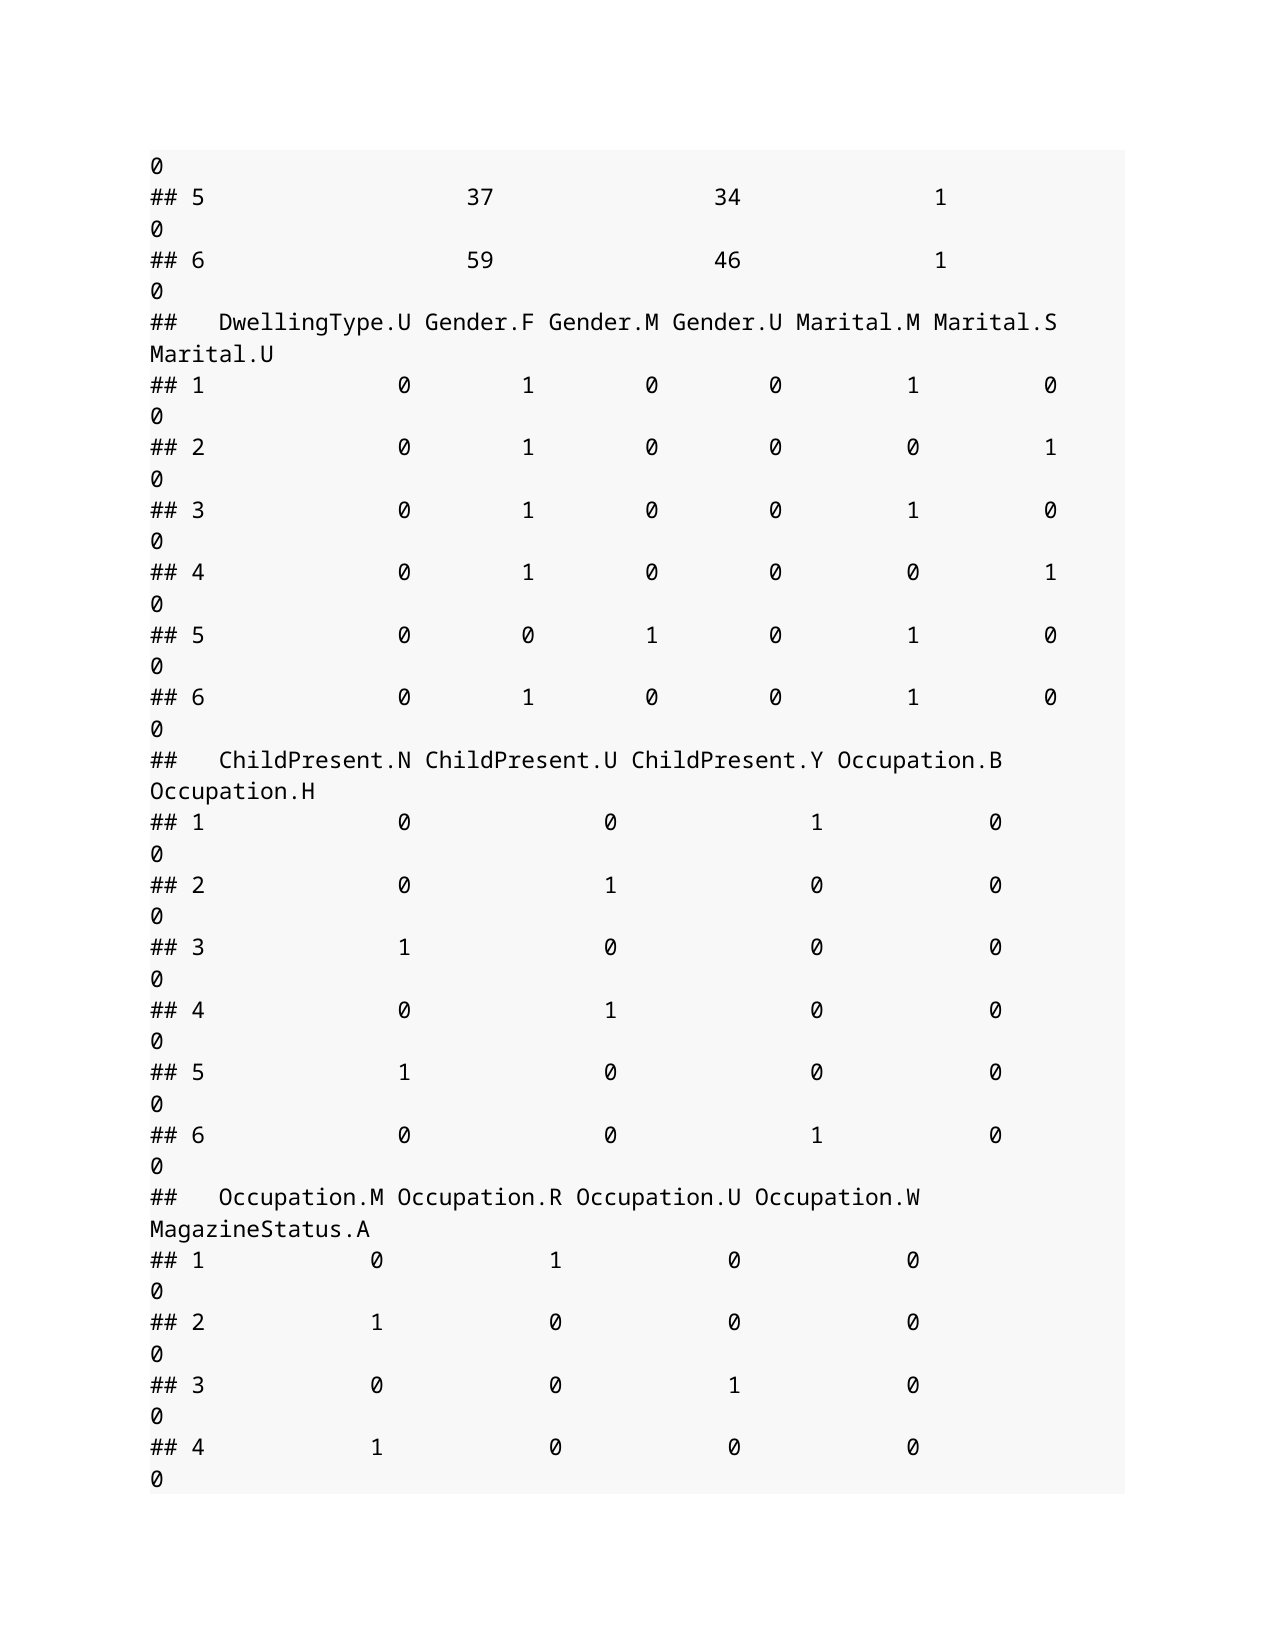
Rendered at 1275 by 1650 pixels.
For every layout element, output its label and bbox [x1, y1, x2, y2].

text [150, 150, 1125, 1494]
